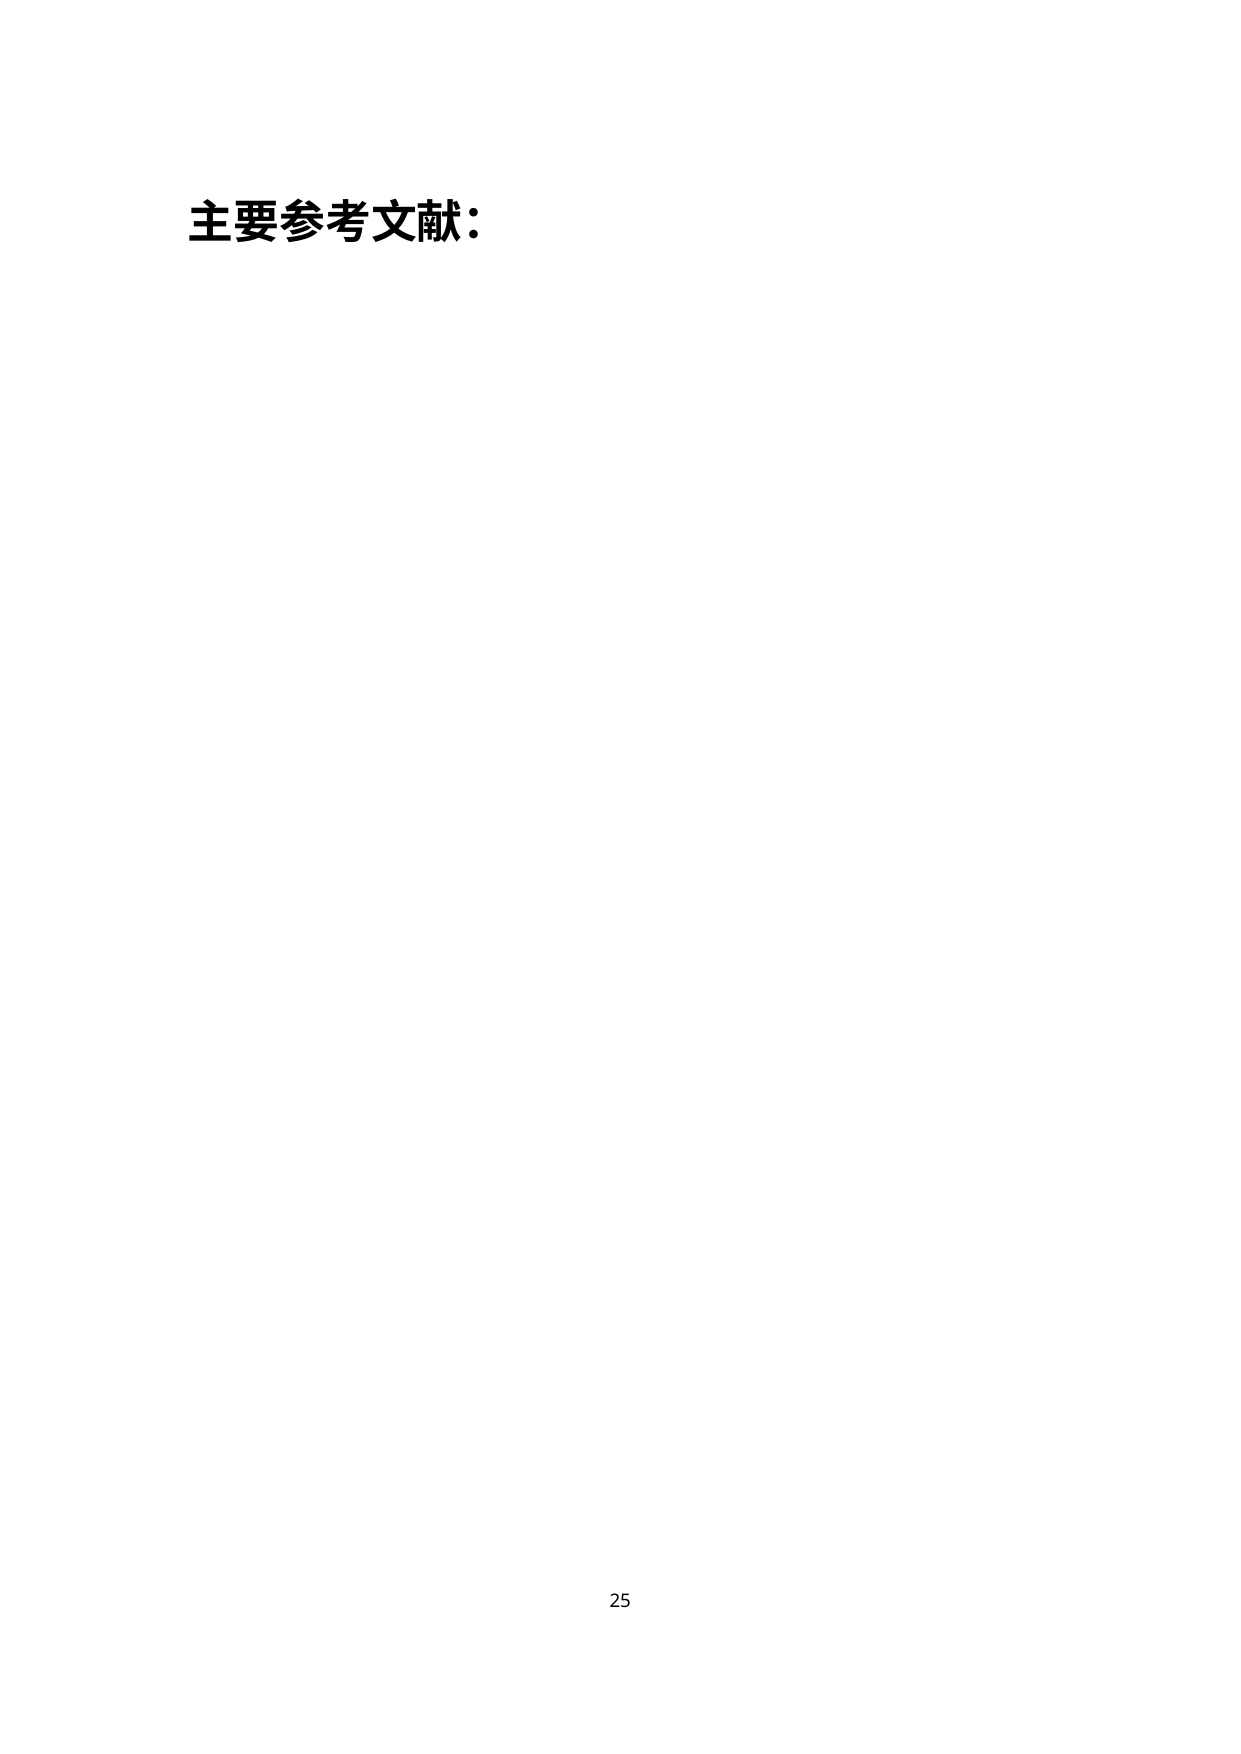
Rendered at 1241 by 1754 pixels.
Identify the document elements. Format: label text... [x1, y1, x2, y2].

subtitle 主要参考文献： [187, 185, 1053, 252]
